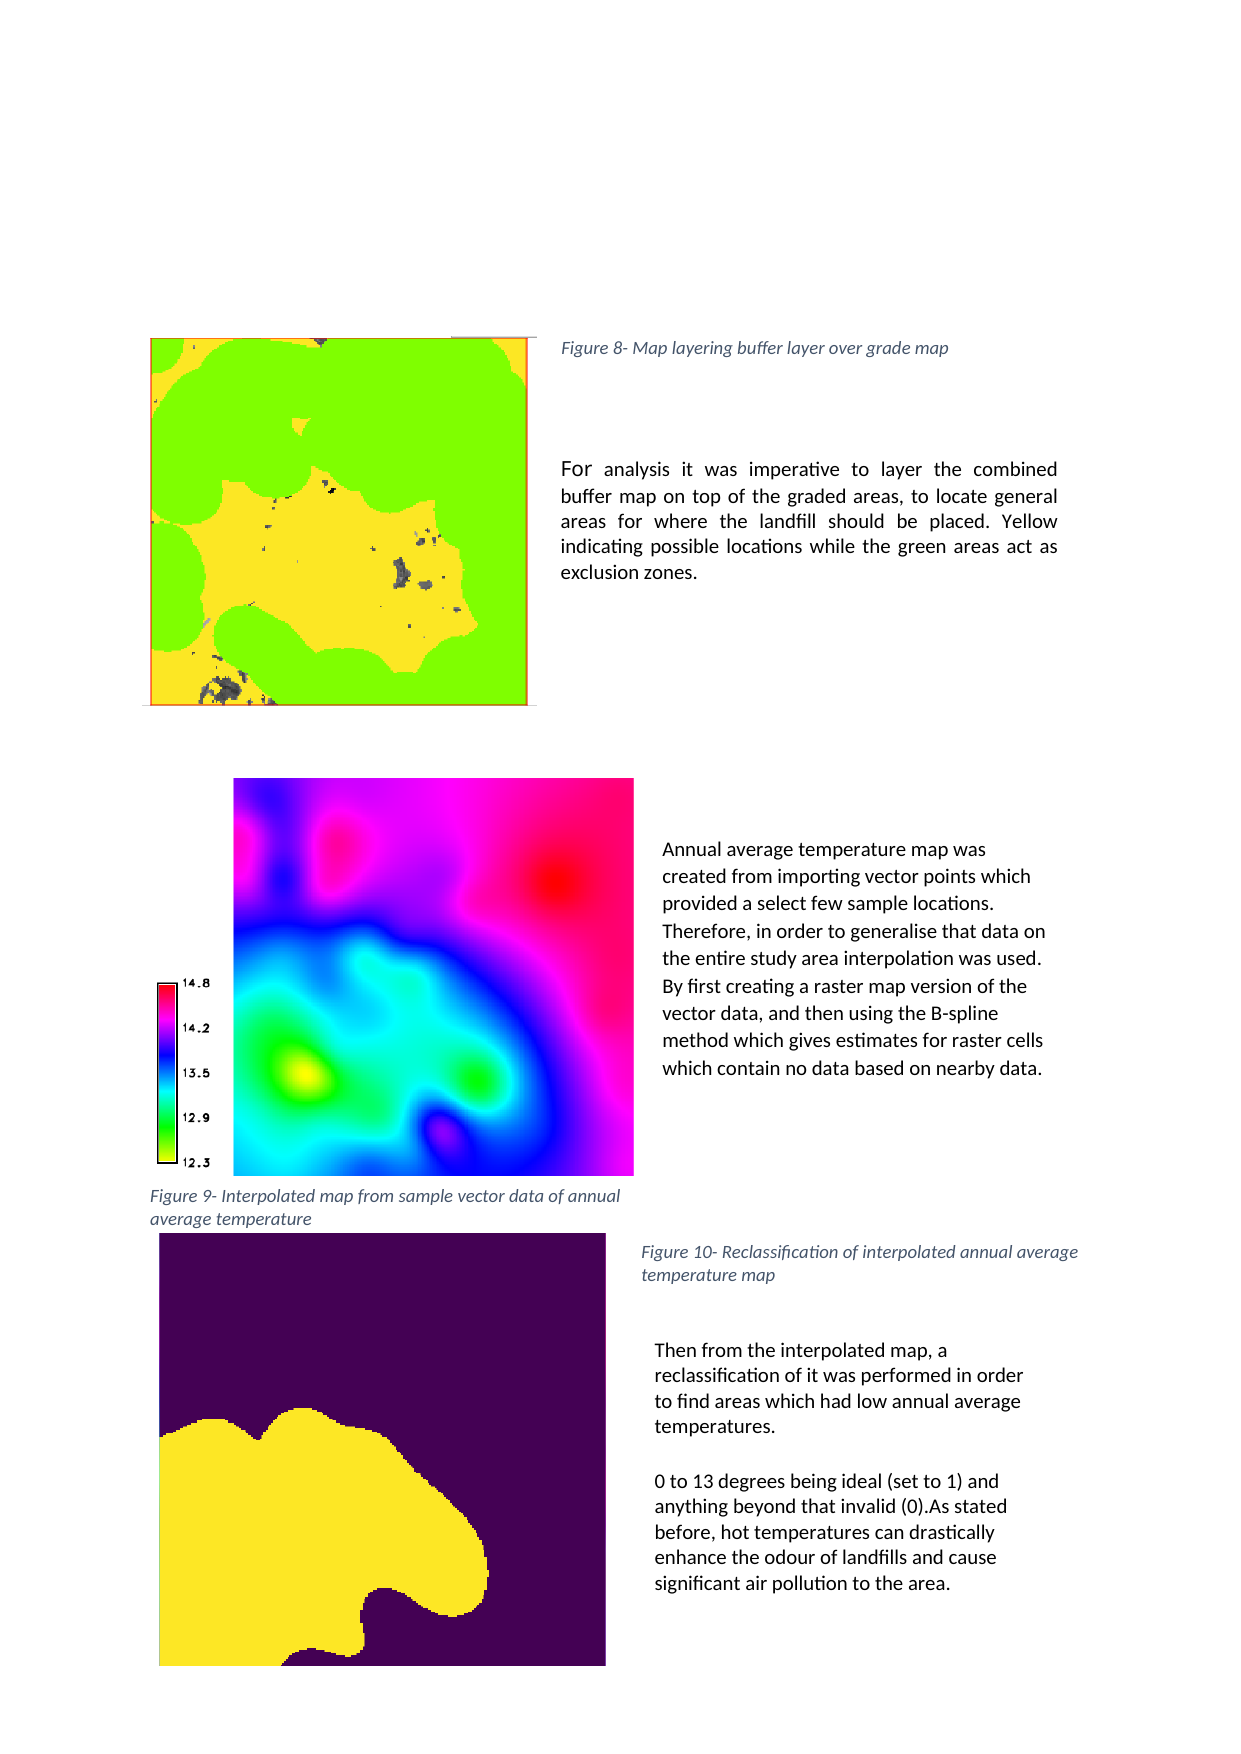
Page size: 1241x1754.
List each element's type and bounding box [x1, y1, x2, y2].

picture [142, 336, 537, 706]
picture [150, 778, 637, 1176]
picture [150, 1233, 611, 1666]
